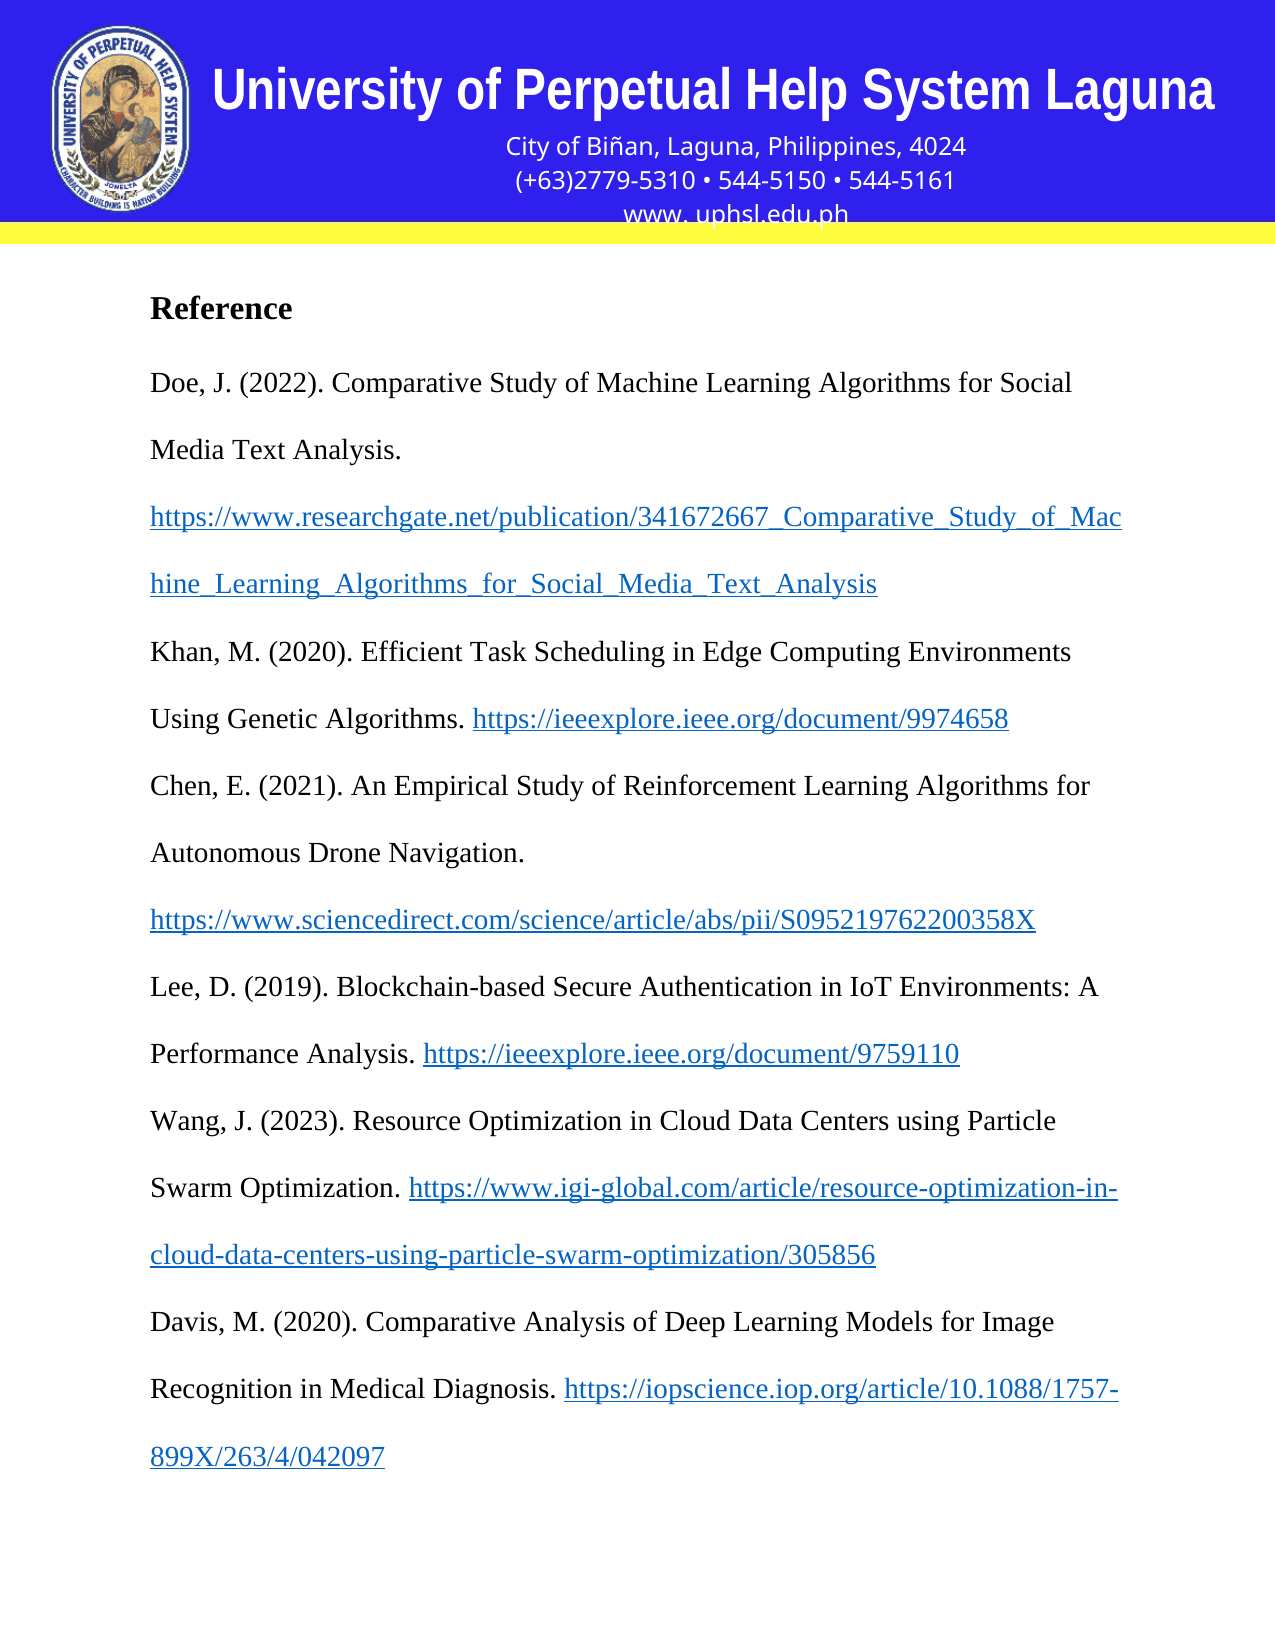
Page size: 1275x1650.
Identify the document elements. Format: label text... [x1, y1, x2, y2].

text Chen, E. (2021). An Empirical Study of Reinforcement Learning Algorithms for Autonomous Drone Navigation. https://www.sciencedirect.com/science/article/abs/pii/S095219762200358X [150, 768, 1125, 936]
text Davis, M. (2020). Comparative Analysis of Deep Learning Models for Image Recognition in Medical Diagnosis. https://iopscience.iop.org/article/10.1088/1757-899X/263/4/042097 [150, 1304, 1125, 1472]
text Khan, M. (2020). Efficient Task Scheduling in Edge Computing Environments Using Genetic Algorithms. https://ieeexplore.ieee.org/document/9974658 [150, 634, 1125, 734]
text Wang, J. (2023). Resource Optimization in Cloud Data Centers using Particle Swarm Optimization. https://www.igi-global.com/article/resource-optimization-in-cloud-data-centers-using-particle-swarm-optimization/305856 [150, 1103, 1125, 1271]
text Lee, D. (2019). Blockchain-based Secure Authentication in IoT Environments: A Performance Analysis. https://ieeexplore.ieee.org/document/9759110 [150, 969, 1125, 1070]
text Reference [150, 289, 1125, 327]
text Doe, J. (2022). Comparative Study of Machine Learning Algorithms for Social Media Text Analysis. https://www.researchgate.net/publication/341672667_Comparative_Study_of_Machine_Learning_Algorithms_for_Social_Media_Text_Analysis [150, 365, 1125, 600]
picture [0, 0, 1275, 244]
